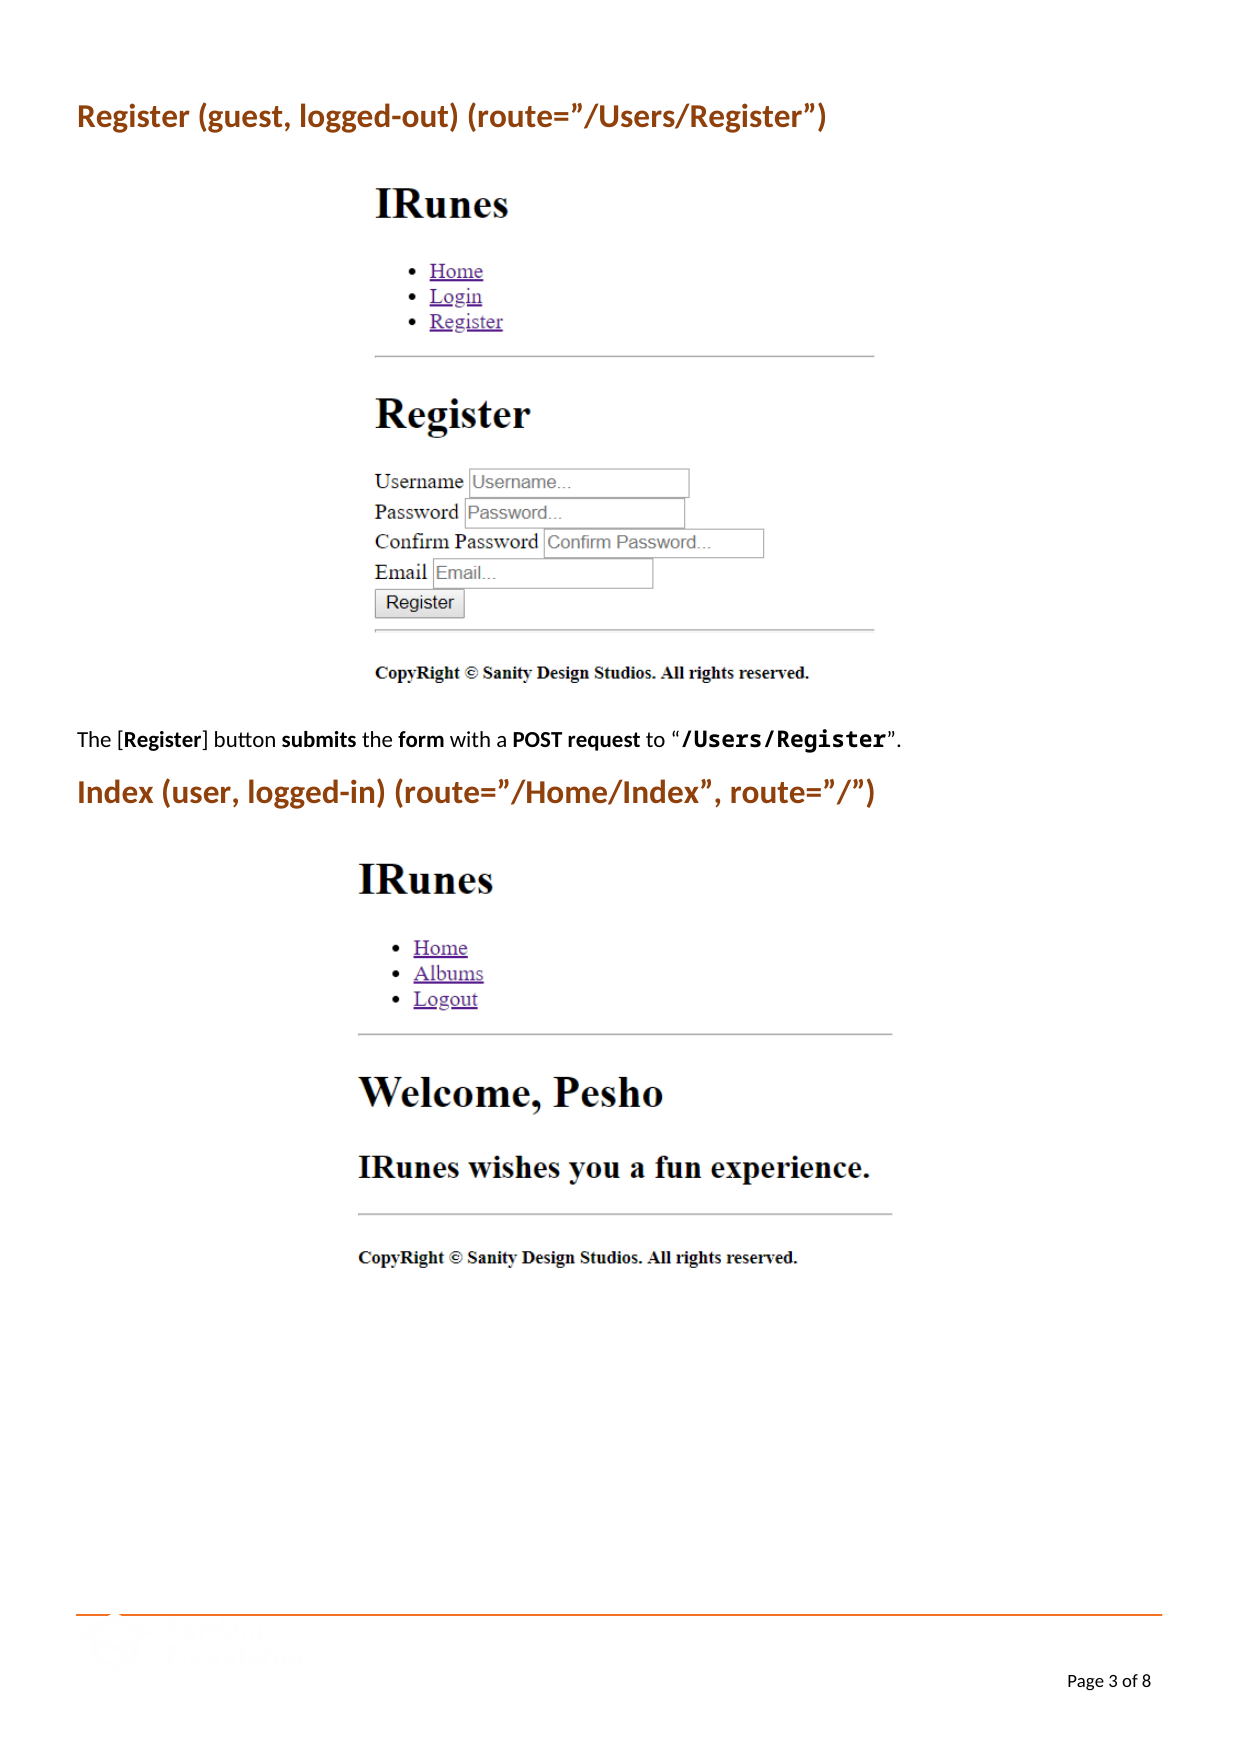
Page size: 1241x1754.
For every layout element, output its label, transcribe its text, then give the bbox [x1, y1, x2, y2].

picture [366, 150, 875, 706]
subtitle Register (guest, logged-out) (route=”/Users/Register”) [77, 95, 1163, 136]
picture [347, 826, 893, 1289]
picture [76, 1612, 312, 1672]
text The [Register] button submits the form with a POST request to “/Users/Register”. [77, 722, 1163, 754]
subtitle Index (user, logged-in) (route=”/Home/Index”, route=”/”) [77, 771, 1163, 812]
